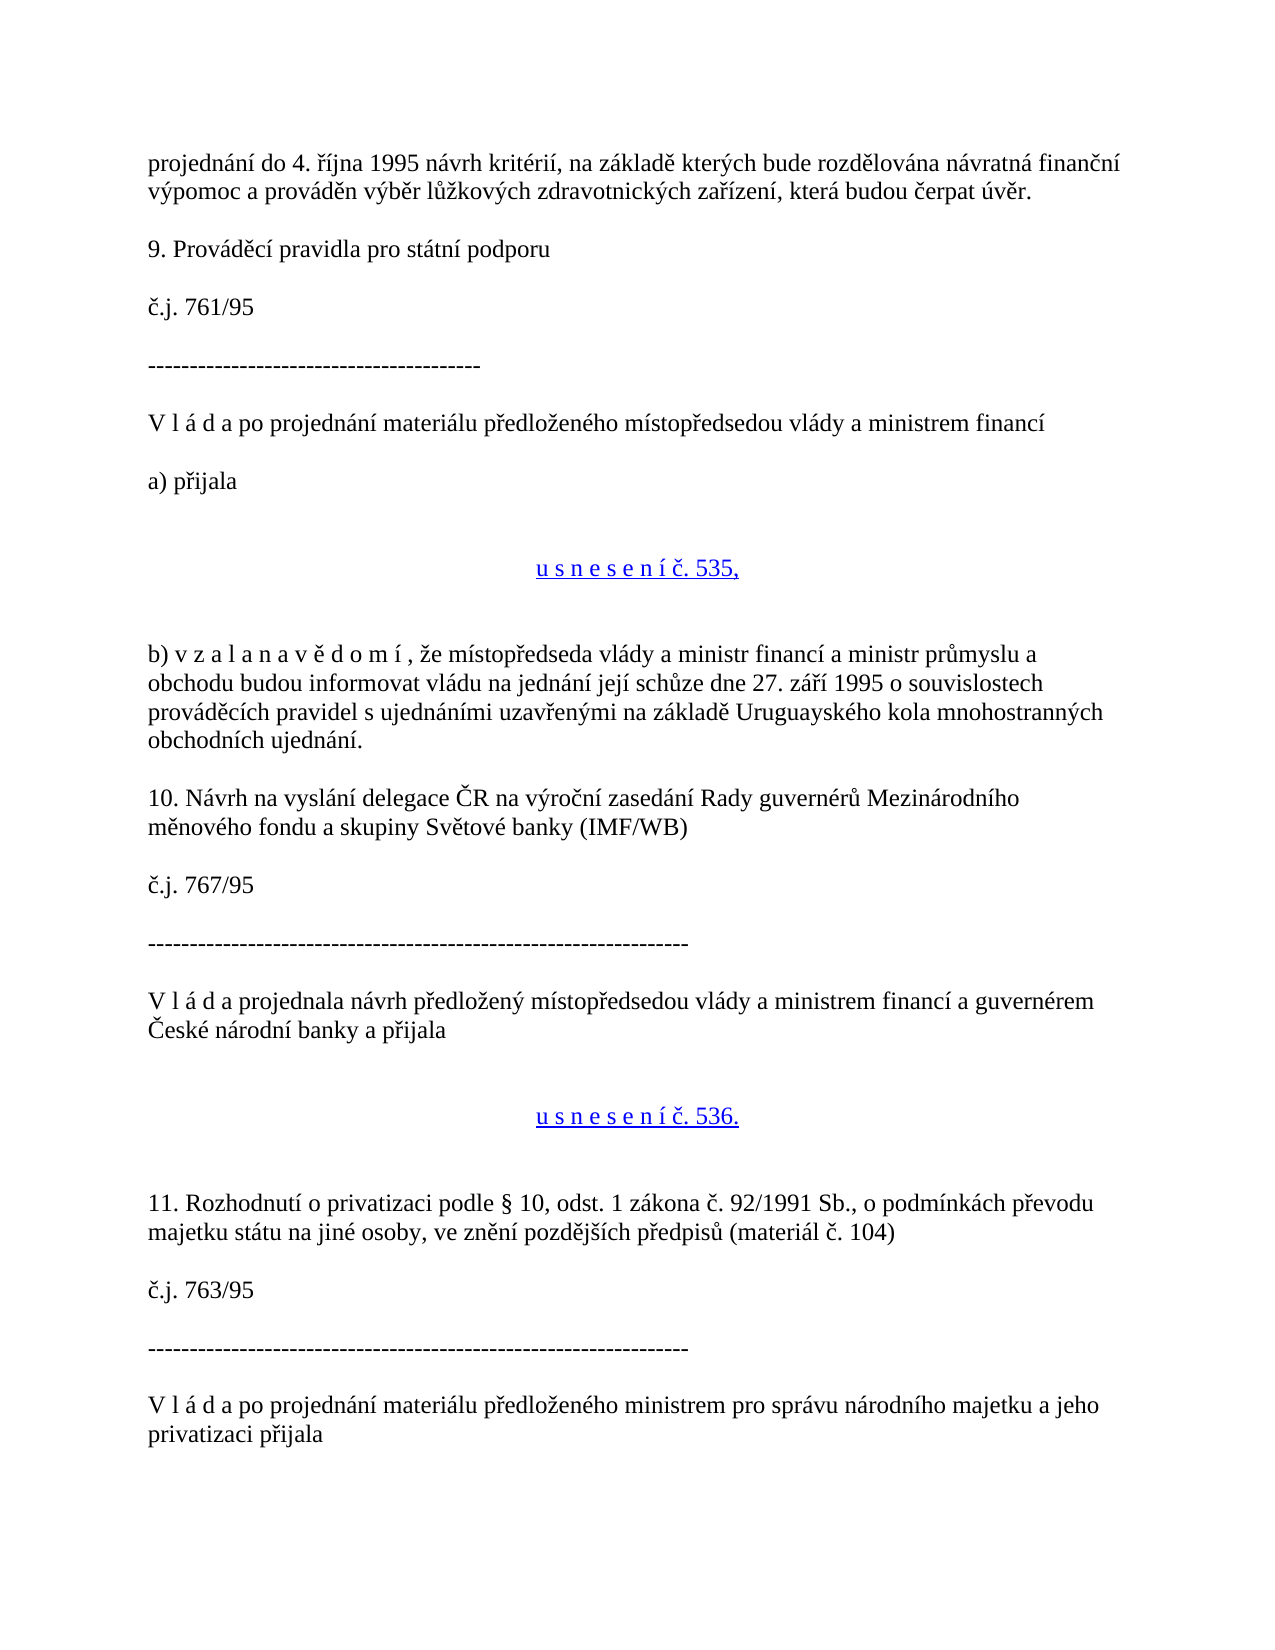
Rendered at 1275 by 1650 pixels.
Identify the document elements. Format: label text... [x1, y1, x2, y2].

text 10. Návrh na vyslání delegace ČR na výroční zasedání Rady guvernérů Mezinárodního měnového fondu a skupiny Světové banky (IMF/WB) [148, 783, 1127, 841]
text č.j. 767/95 [148, 870, 1127, 899]
text V l á d a po projednání materiálu předloženého místopředsedou vlády a ministrem financí [148, 408, 1127, 437]
text 11. Rozhodnutí o privatizaci podle § 10, odst. 1 zákona č. 92/1991 Sb., o podmínkách převodu majetku státu na jiné osoby, ve znění pozdějších předpisů (materiál č. 104) [148, 1188, 1127, 1246]
text ---------------------------------------- [148, 350, 1127, 379]
text V l á d a projednala návrh předložený místopředsedou vlády a ministrem financí a guvernérem České národní banky a přijala [148, 986, 1127, 1043]
text 9. Prováděcí pravidla pro státní podporu [148, 234, 1127, 263]
text č.j. 763/95 [148, 1275, 1127, 1303]
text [148, 148, 1127, 205]
text ----------------------------------------------------------------- [148, 1333, 1127, 1361]
text u s n e s e n í č. 536. [148, 1073, 1127, 1130]
text a) přijala [148, 466, 1127, 495]
text ----------------------------------------------------------------- [148, 928, 1127, 957]
text č.j. 761/95 [148, 292, 1127, 321]
text V l á d a po projednání materiálu předloženého ministrem pro správu národního majetku a jeho privatizaci přijala [148, 1391, 1127, 1448]
text b) v z a l a n a v ě d o m í , že místopředseda vlády a ministr financí a ministr průmyslu a obchodu budou informovat vládu na jednání její schůze dne 27. září 1995 o souvislostech prováděcích pravidel s ujednáními uzavřenými na základě Uruguayského kola mnohostranných obchodních ujednání. [148, 639, 1127, 754]
text u s n e s e n í č. 535, [148, 524, 1127, 581]
